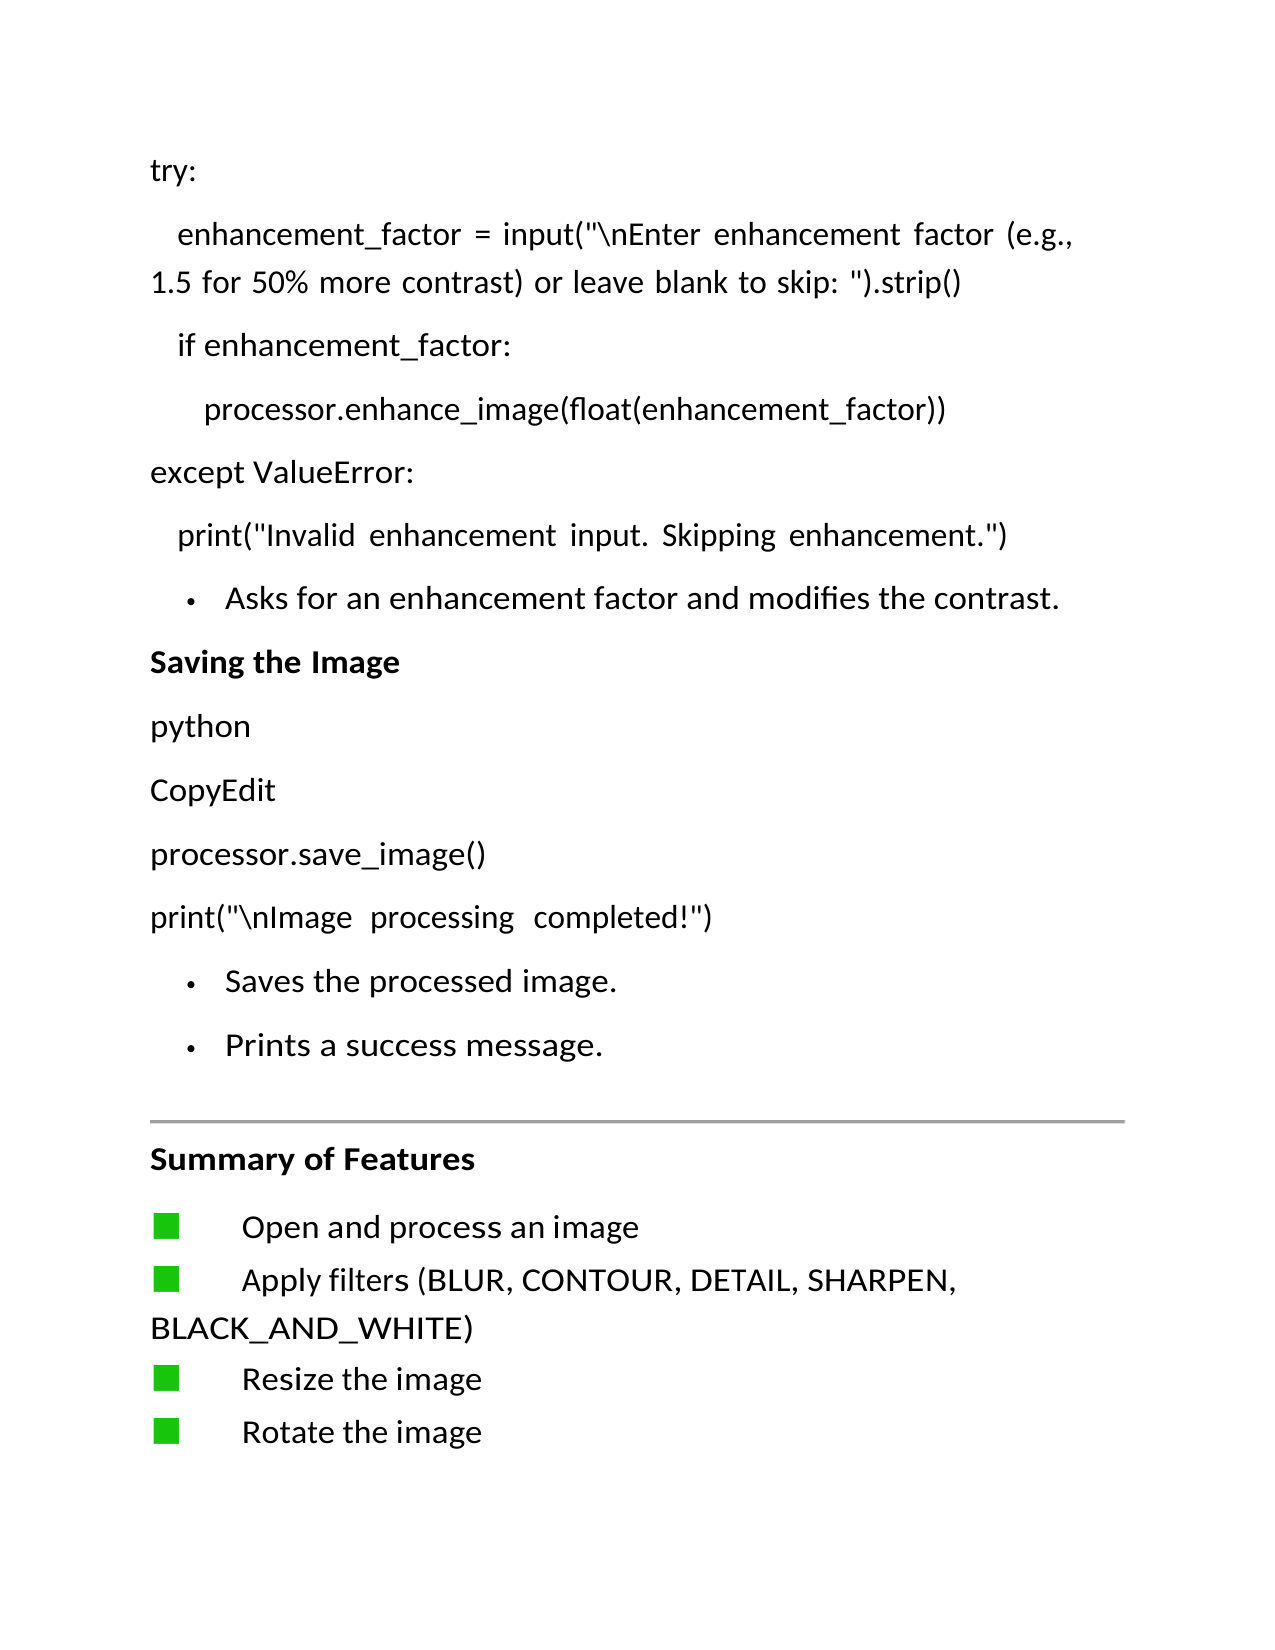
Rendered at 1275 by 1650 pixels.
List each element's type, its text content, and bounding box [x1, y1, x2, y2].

list Asks for an enhancement factor and modifies the contrast. [187, 577, 1192, 618]
subtitle Saving the Image [150, 641, 1192, 682]
text python CopyEdit [150, 705, 278, 809]
text ⬛✓ Resize the image [150, 1354, 1192, 1400]
text enhancement_factor = input("\nEnter enhancement factor (e.g., [177, 213, 1192, 254]
text ⬛✓ Open and process an image [150, 1202, 1192, 1248]
text processor.save_image() [150, 832, 1192, 873]
text print("\nImage processing completed!") [150, 896, 1192, 937]
text processor.enhance_image(float(enhancement_factor)) except ValueError: [150, 387, 1040, 492]
text ⬛✓ Rotate the image [150, 1407, 1192, 1453]
subtitle Summary of Features [150, 1138, 1192, 1179]
list Saves the processed image. [187, 960, 1192, 1001]
text ⬛✓ Apply filters (BLUR, CONTOUR, DETAIL, SHARPEN, BLACK_AND_WHITE) [150, 1256, 1192, 1348]
list Prints a success message. [187, 1024, 1192, 1064]
text try: [150, 149, 1192, 190]
list for 50% more contrast) or leave blank to skip: ").strip() if enhancement_factor: [150, 261, 966, 365]
text print("Invalid enhancement input. Skipping enhancement.") [177, 514, 1192, 555]
